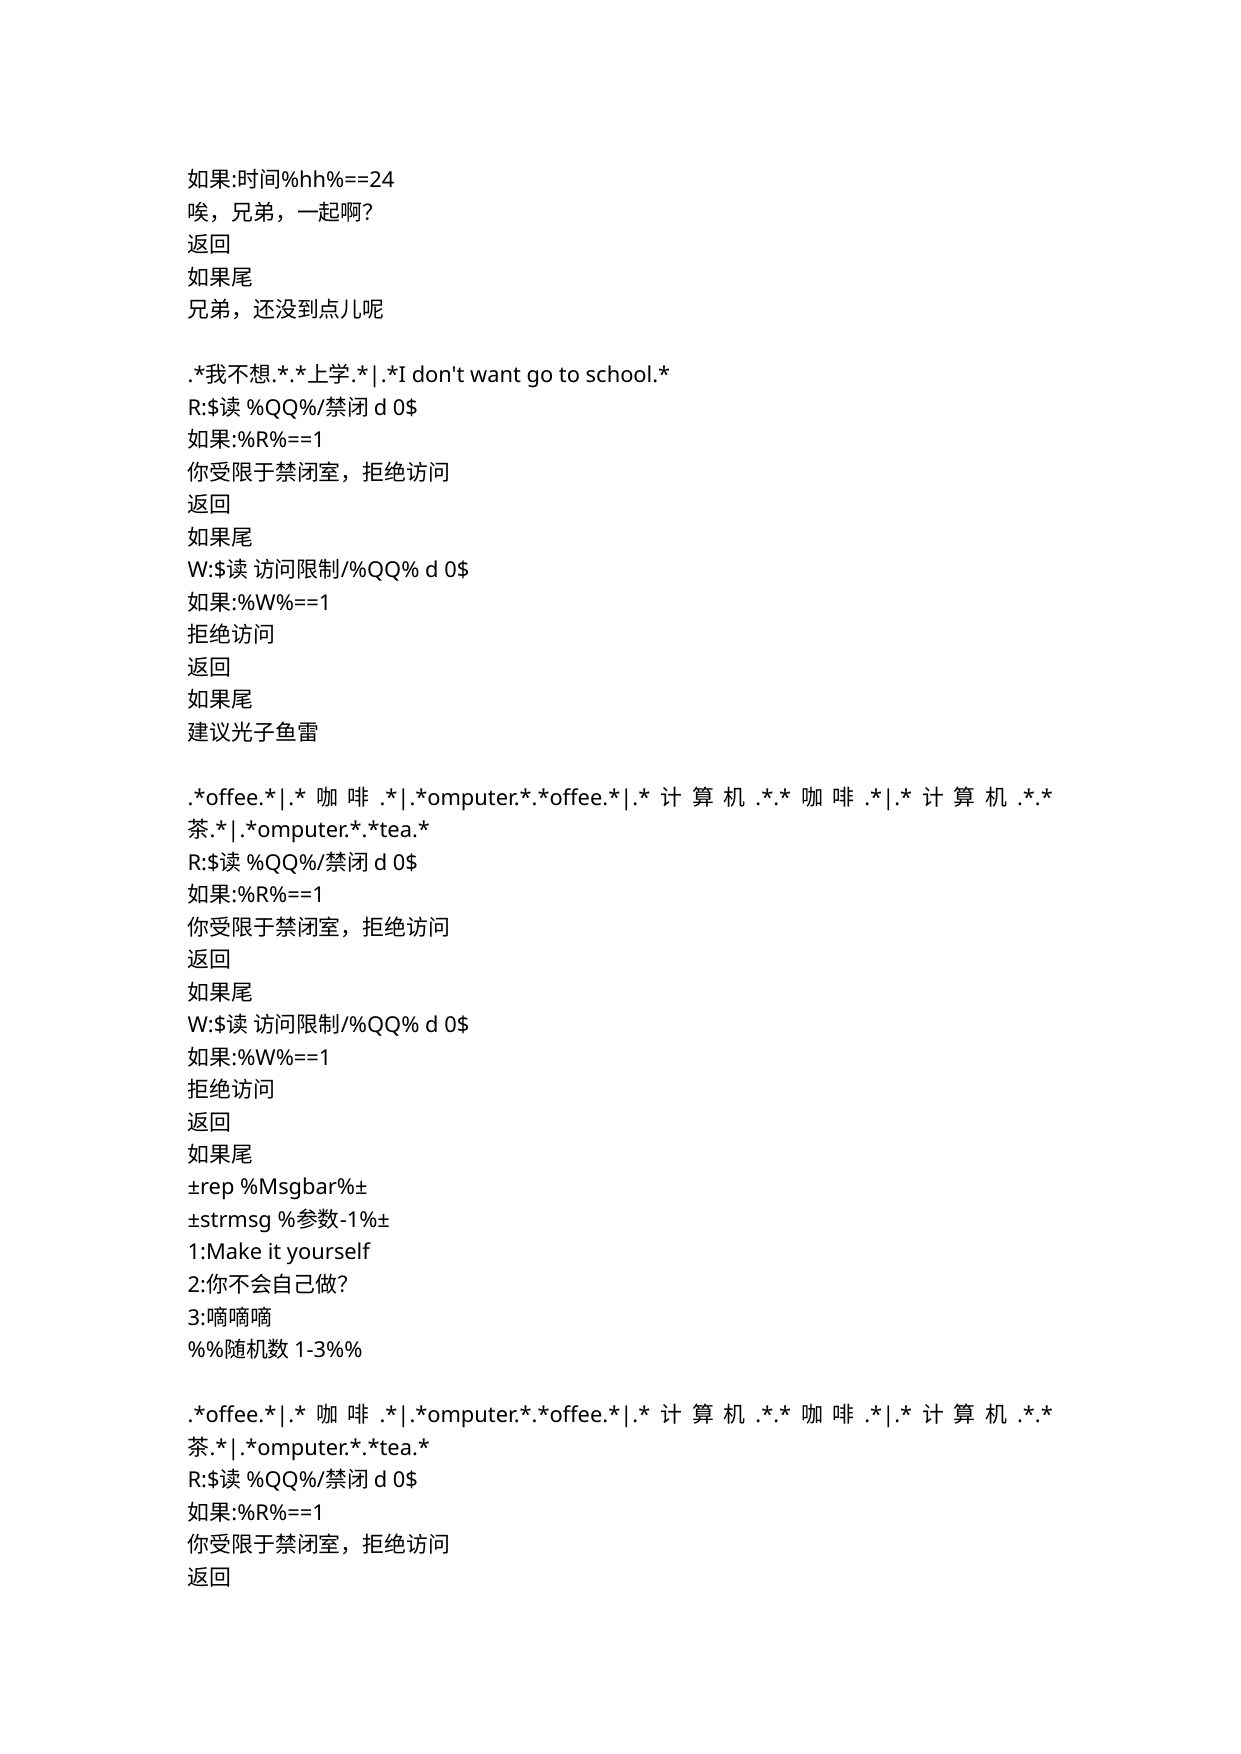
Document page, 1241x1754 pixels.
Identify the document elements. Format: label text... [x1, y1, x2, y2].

text 拒绝访问 [187, 617, 1053, 649]
text 如果尾 [187, 1137, 1053, 1169]
text 返回 [187, 649, 1053, 682]
text 如果尾 [187, 682, 1053, 714]
text 如果:%W%==1 [187, 584, 1053, 617]
text 你受限于禁闭室，拒绝访问 [187, 909, 1053, 942]
text 如果尾 [187, 259, 1053, 292]
text ±strmsg %参数-1%± [187, 1202, 1053, 1234]
text %%随机数1-3%% [187, 1332, 1053, 1364]
text 1:Make it yourself [187, 1234, 1053, 1267]
text R:$读 %QQ%/禁闭 d 0$ [187, 1462, 1053, 1494]
text W:$读 访问限制/%QQ% d 0$ [187, 1007, 1053, 1039]
text 兄弟，还没到点儿呢 [187, 292, 1053, 324]
text 返回 [187, 487, 1053, 519]
text 返回 [187, 942, 1053, 974]
text .*我不想.*.*上学.*|.*I don't want go to school.* [187, 357, 1053, 389]
text 如果:%R%==1 [187, 1494, 1053, 1527]
text 如果:%R%==1 [187, 877, 1053, 909]
text 3:嘀嘀嘀 [187, 1299, 1053, 1332]
text 返回 [187, 1559, 1053, 1592]
text 如果尾 [187, 974, 1053, 1007]
text 返回 [187, 1104, 1053, 1137]
text 2:你不会自己做？ [187, 1267, 1053, 1299]
text R:$读 %QQ%/禁闭 d 0$ [187, 389, 1053, 422]
text 如果:%W%==1 [187, 1039, 1053, 1072]
text 建议光子鱼雷 [187, 714, 1053, 747]
text 唉，兄弟，一起啊？ [187, 194, 1053, 227]
text 如果:%R%==1 [187, 422, 1053, 454]
text R:$读 %QQ%/禁闭 d 0$ [187, 844, 1053, 877]
text 如果尾 [187, 519, 1053, 552]
text W:$读 访问限制/%QQ% d 0$ [187, 552, 1053, 584]
text .*offee.*|.*咖啡.*|.*omputer.*.*offee.*|.*计算机.*.*咖啡.*|.*计算机.*.*茶.*|.*omputer.*.*tea.* [187, 1397, 1053, 1462]
text .*offee.*|.*咖啡.*|.*omputer.*.*offee.*|.*计算机.*.*咖啡.*|.*计算机.*.*茶.*|.*omputer.*.*tea.* [187, 779, 1053, 844]
text ±rep %Msgbar%± [187, 1169, 1053, 1202]
text 拒绝访问 [187, 1072, 1053, 1104]
text 如果:时间%hh%==24 [187, 162, 1053, 194]
text 返回 [187, 227, 1053, 259]
text 你受限于禁闭室，拒绝访问 [187, 1527, 1053, 1559]
text 你受限于禁闭室，拒绝访问 [187, 454, 1053, 487]
